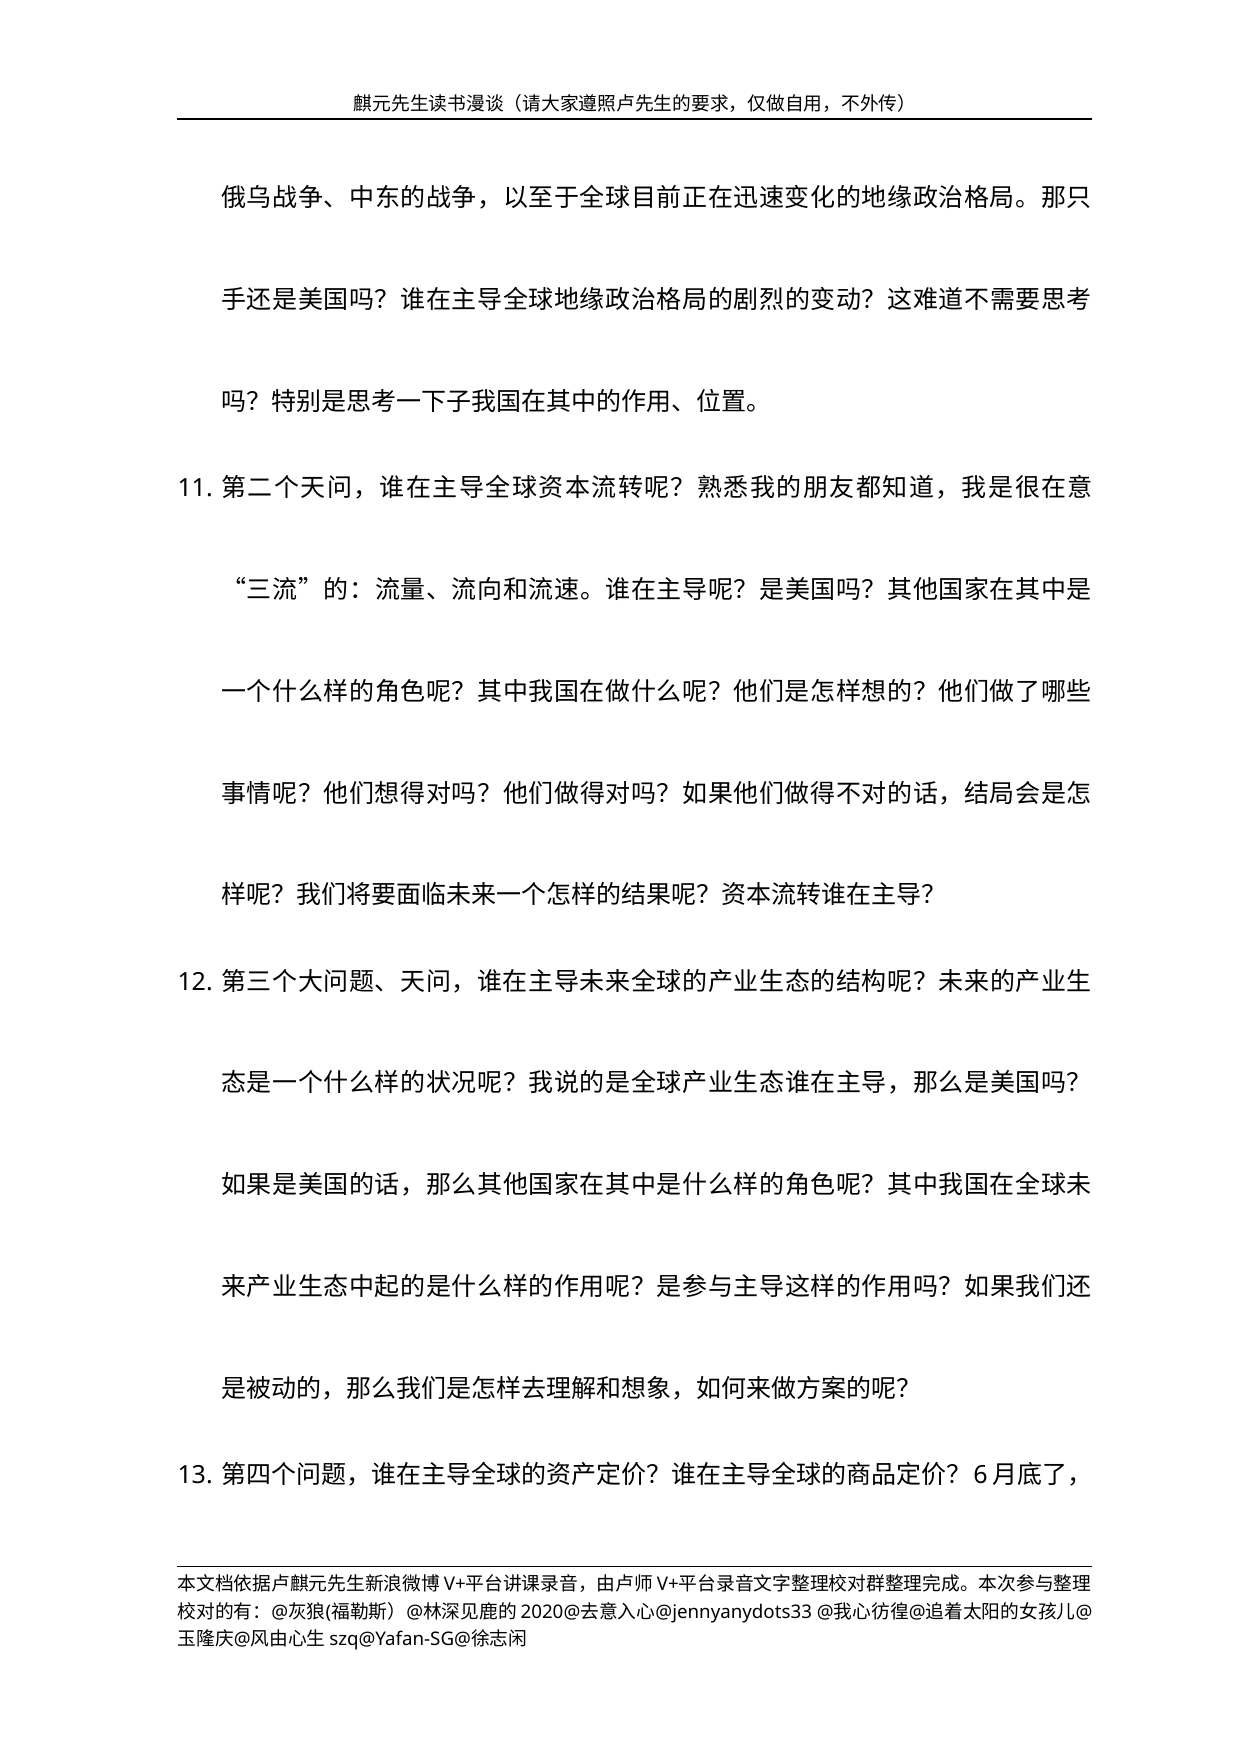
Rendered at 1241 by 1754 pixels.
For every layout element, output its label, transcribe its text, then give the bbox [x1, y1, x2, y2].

list 第三个大问题、天问，谁在主导未来全球的产业生态的结构呢？未来的产业生态是一个什么样的状况呢？我说的是全球产业生态谁在主导，那么是美国吗？如果是美国的话，那么其他国家在其中是什么样的角色呢？其中我国在全球未来产业生态中起的是什么样的作用呢？是参与主导这样的作用吗？如果我们还是被动的，那么我们是怎样去理解和想象，如何来做方案的呢？ [177, 945, 1092, 1421]
list 第二个天问，谁在主导全球资本流转呢？熟悉我的朋友都知道，我是很在意“三流”的：流量、流向和流速。谁在主导呢？是美国吗？其他国家在其中是一个什么样的角色呢？其中我国在做什么呢？他们是怎样想的？他们做了哪些事情呢？他们想得对吗？他们做得对吗？如果他们做得不对的话，结局会是怎样呢？我们将要面临未来一个怎样的结果呢？资本流转谁在主导？ [177, 452, 1092, 927]
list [177, 1439, 1092, 1507]
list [177, 162, 1092, 433]
